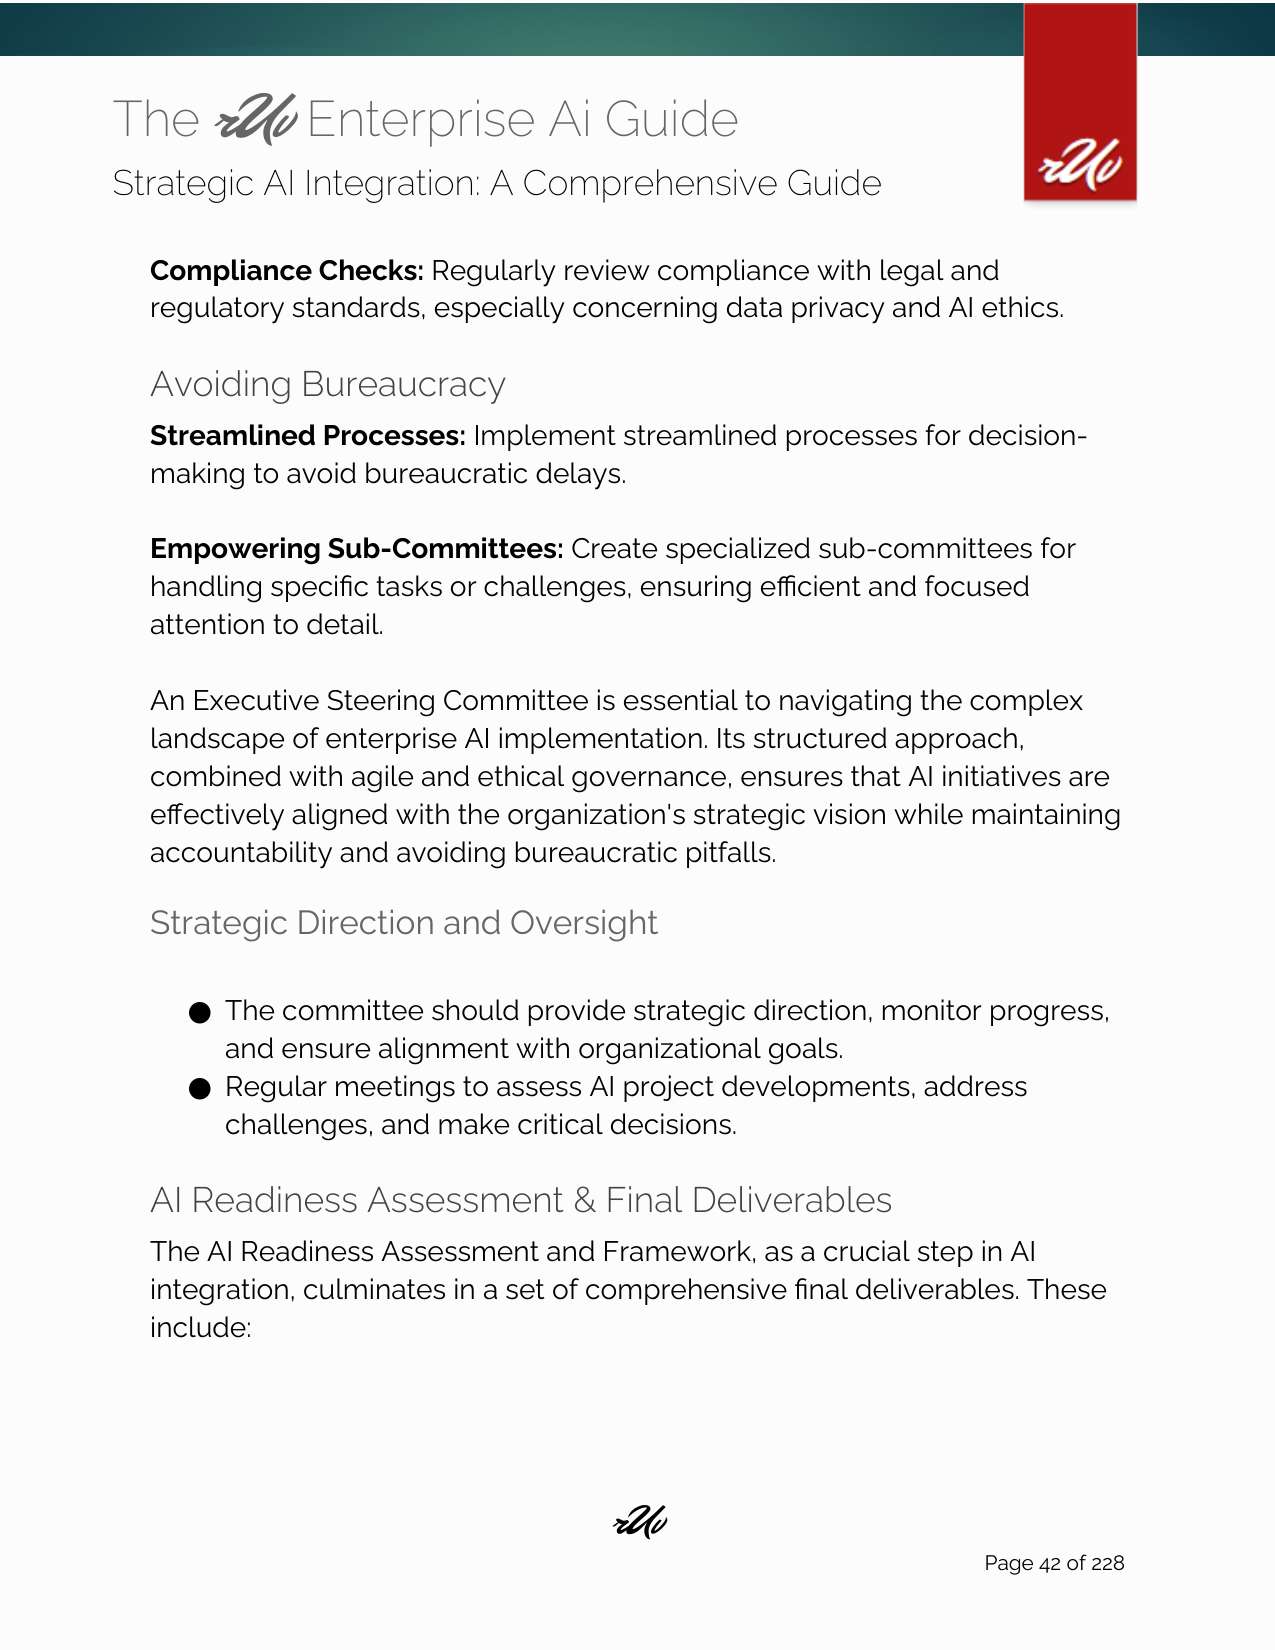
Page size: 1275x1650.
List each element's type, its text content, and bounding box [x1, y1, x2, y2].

text Streamlined Processes: Implement streamlined processes for decision-making to avoid bureaucratic delays. [150, 419, 1125, 489]
subtitle Avoiding Bureaucracy [150, 363, 1125, 404]
picture [0, 3, 1275, 211]
text Empowering Sub-Committees: Create specialized sub-committees for handling specific tasks or challenges, ensuring efficient and focused attention to detail. [150, 532, 1125, 641]
subtitle AI Readiness Assessment & Final Deliverables [150, 1179, 1125, 1221]
text Compliance Checks: Regularly review compliance with legal and regulatory standards, especially concerning data privacy and AI ethics. [150, 253, 1125, 324]
list Regular meetings to assess AI project developments, address challenges, and make critical decisions. [187, 1070, 1125, 1141]
subtitle Strategic Direction and Oversight [150, 903, 1125, 942]
text The AI Readiness Assessment and Framework, as a crucial step in AI integration, culminates in a set of comprehensive final deliverables. These include: [150, 1235, 1125, 1344]
text An Executive Steering Committee is essential to navigating the complex landscape of enterprise AI implementation. Its structured approach, combined with agile and ethical governance, ensures that AI initiatives are effectively aligned with the organization's strategic vision while maintaining accountability and avoiding bureaucratic pitfalls. [150, 684, 1125, 869]
list The committee should provide strategic direction, monitor progress, and ensure alignment with organizational goals. [187, 994, 1125, 1065]
